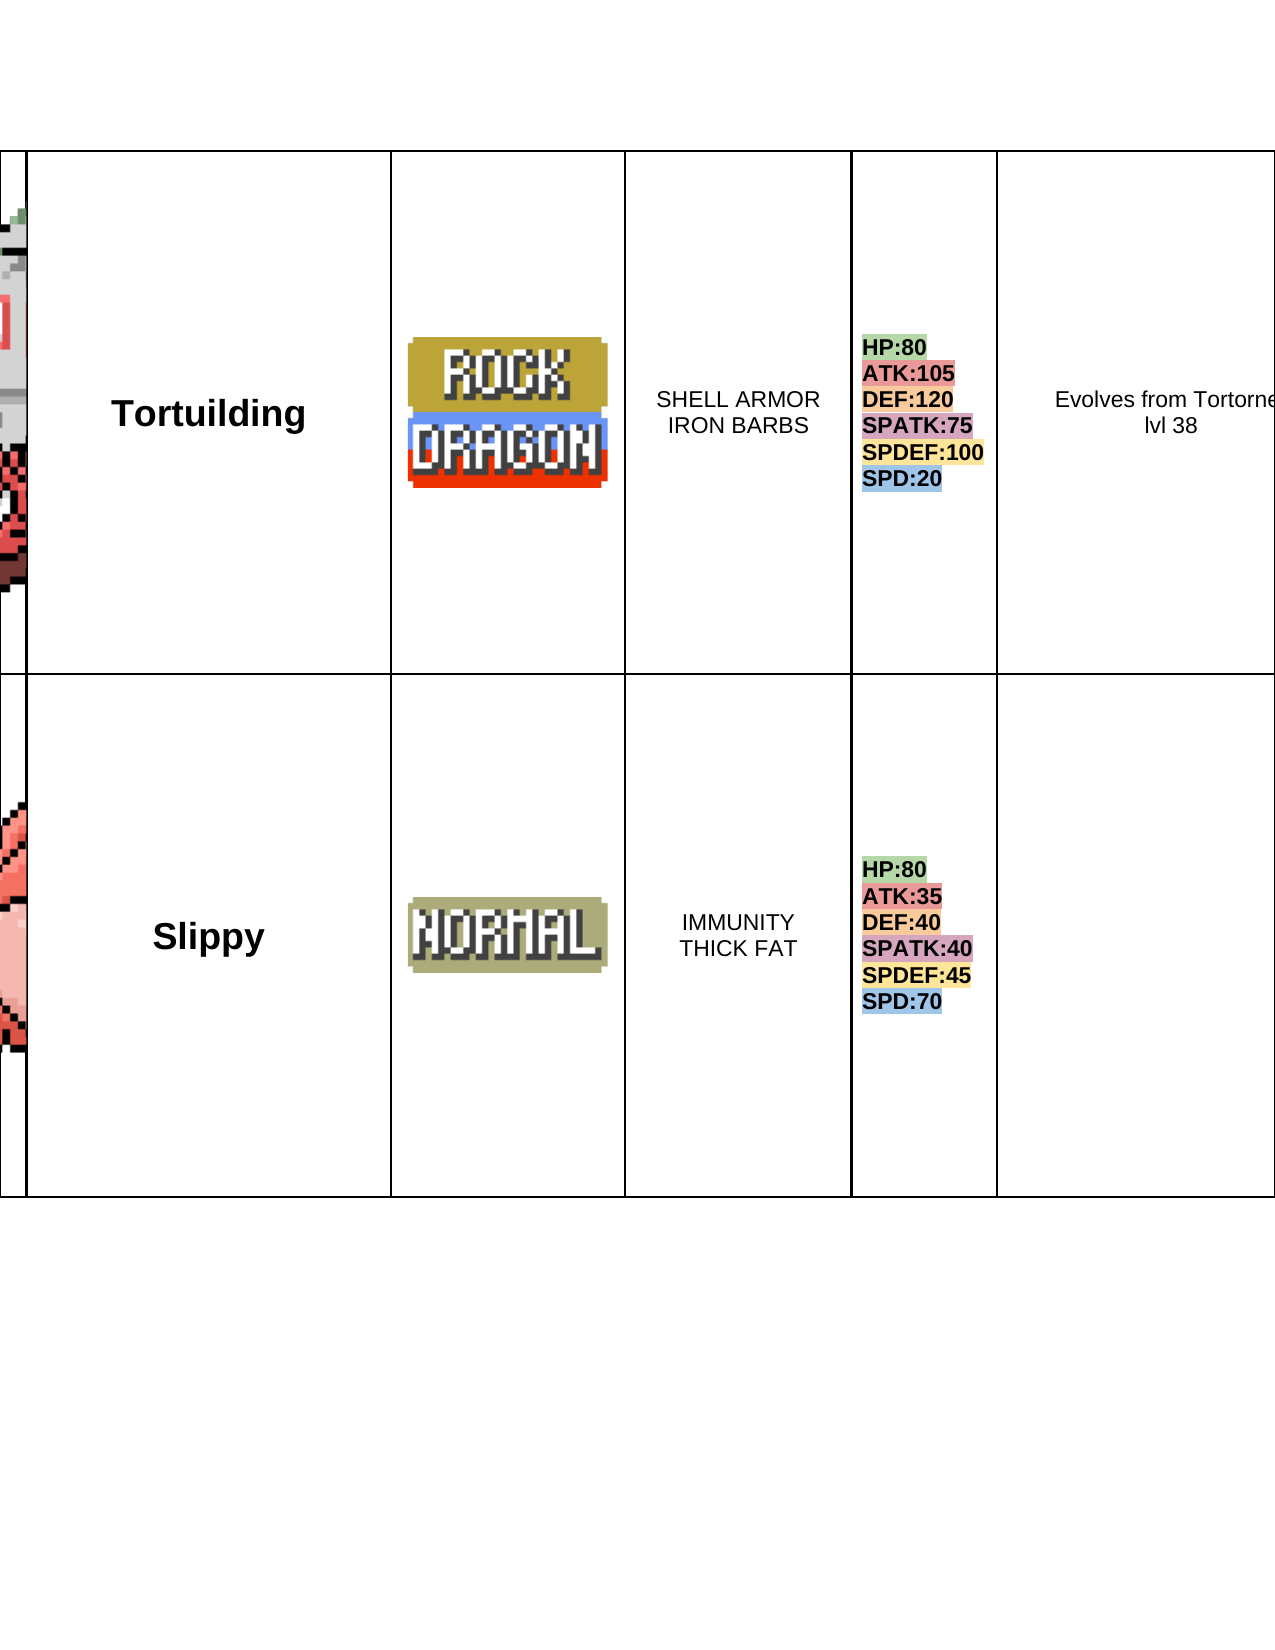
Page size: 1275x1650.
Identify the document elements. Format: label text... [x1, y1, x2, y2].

table_cell [1, 663, 25, 673]
table_cell [1, 1186, 25, 1196]
picture [0, 685, 27, 1186]
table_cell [626, 152, 850, 673]
table_cell [998, 675, 1274, 1196]
table_cell [392, 675, 624, 1196]
table_cell [1, 675, 25, 685]
table_cell Evolves from Tortorner lvl 38 [998, 152, 1274, 673]
table_cell Slippy [28, 675, 390, 1196]
table_cell [1, 152, 25, 162]
table_cell [392, 152, 624, 673]
table_cell Tortuilding [28, 152, 390, 673]
table_cell HP:80 ATK:105 DEF:120 SPATK:75 SPDEF:100 SPD:20 [853, 152, 996, 673]
picture [0, 162, 27, 663]
picture [407, 337, 608, 488]
table_cell HP:80 ATK:35 DEF:40 SPATK:40 SPDEF:45 SPD:70 [853, 675, 996, 1196]
picture [407, 897, 608, 973]
table_cell IMMUNITY THICK FAT [626, 675, 850, 1196]
